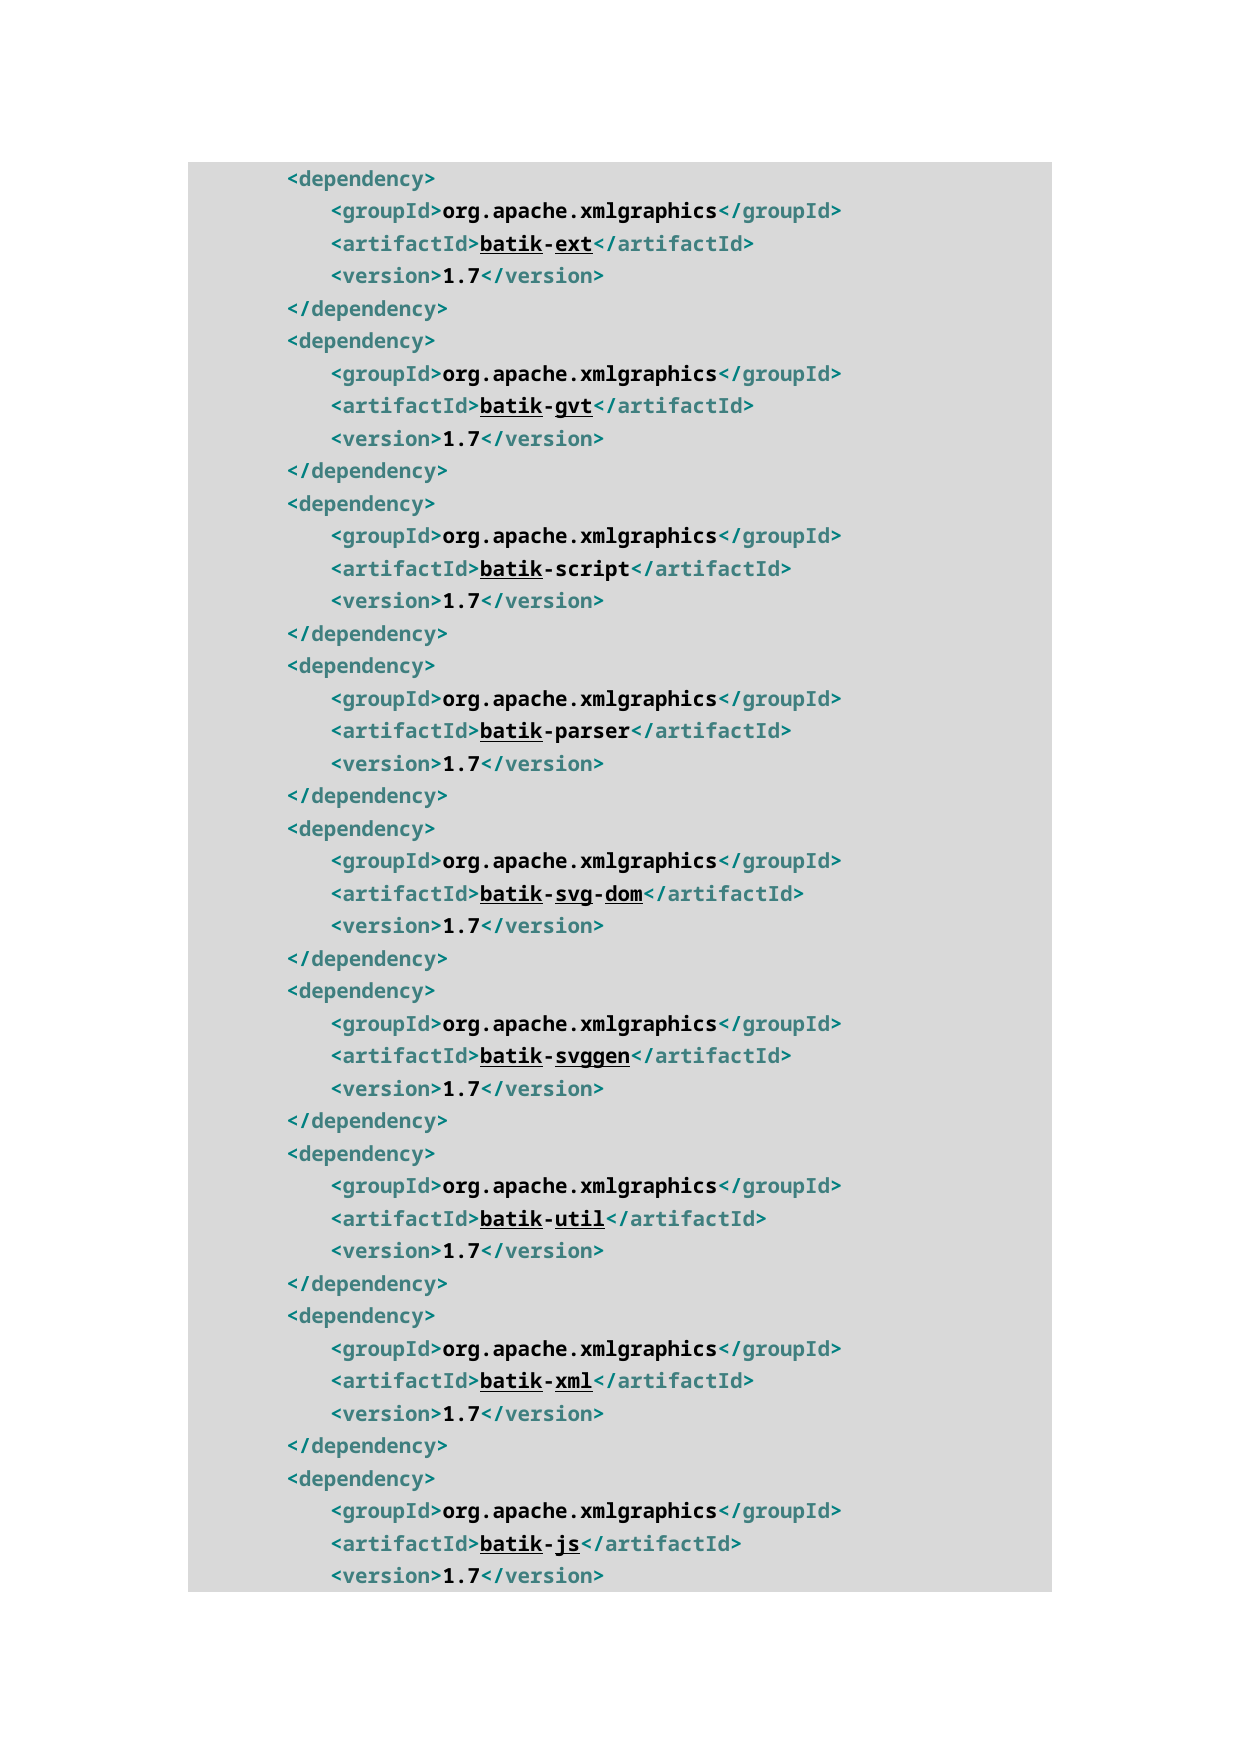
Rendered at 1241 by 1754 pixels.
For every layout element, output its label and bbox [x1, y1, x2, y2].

table_header [188, 162, 1052, 1592]
